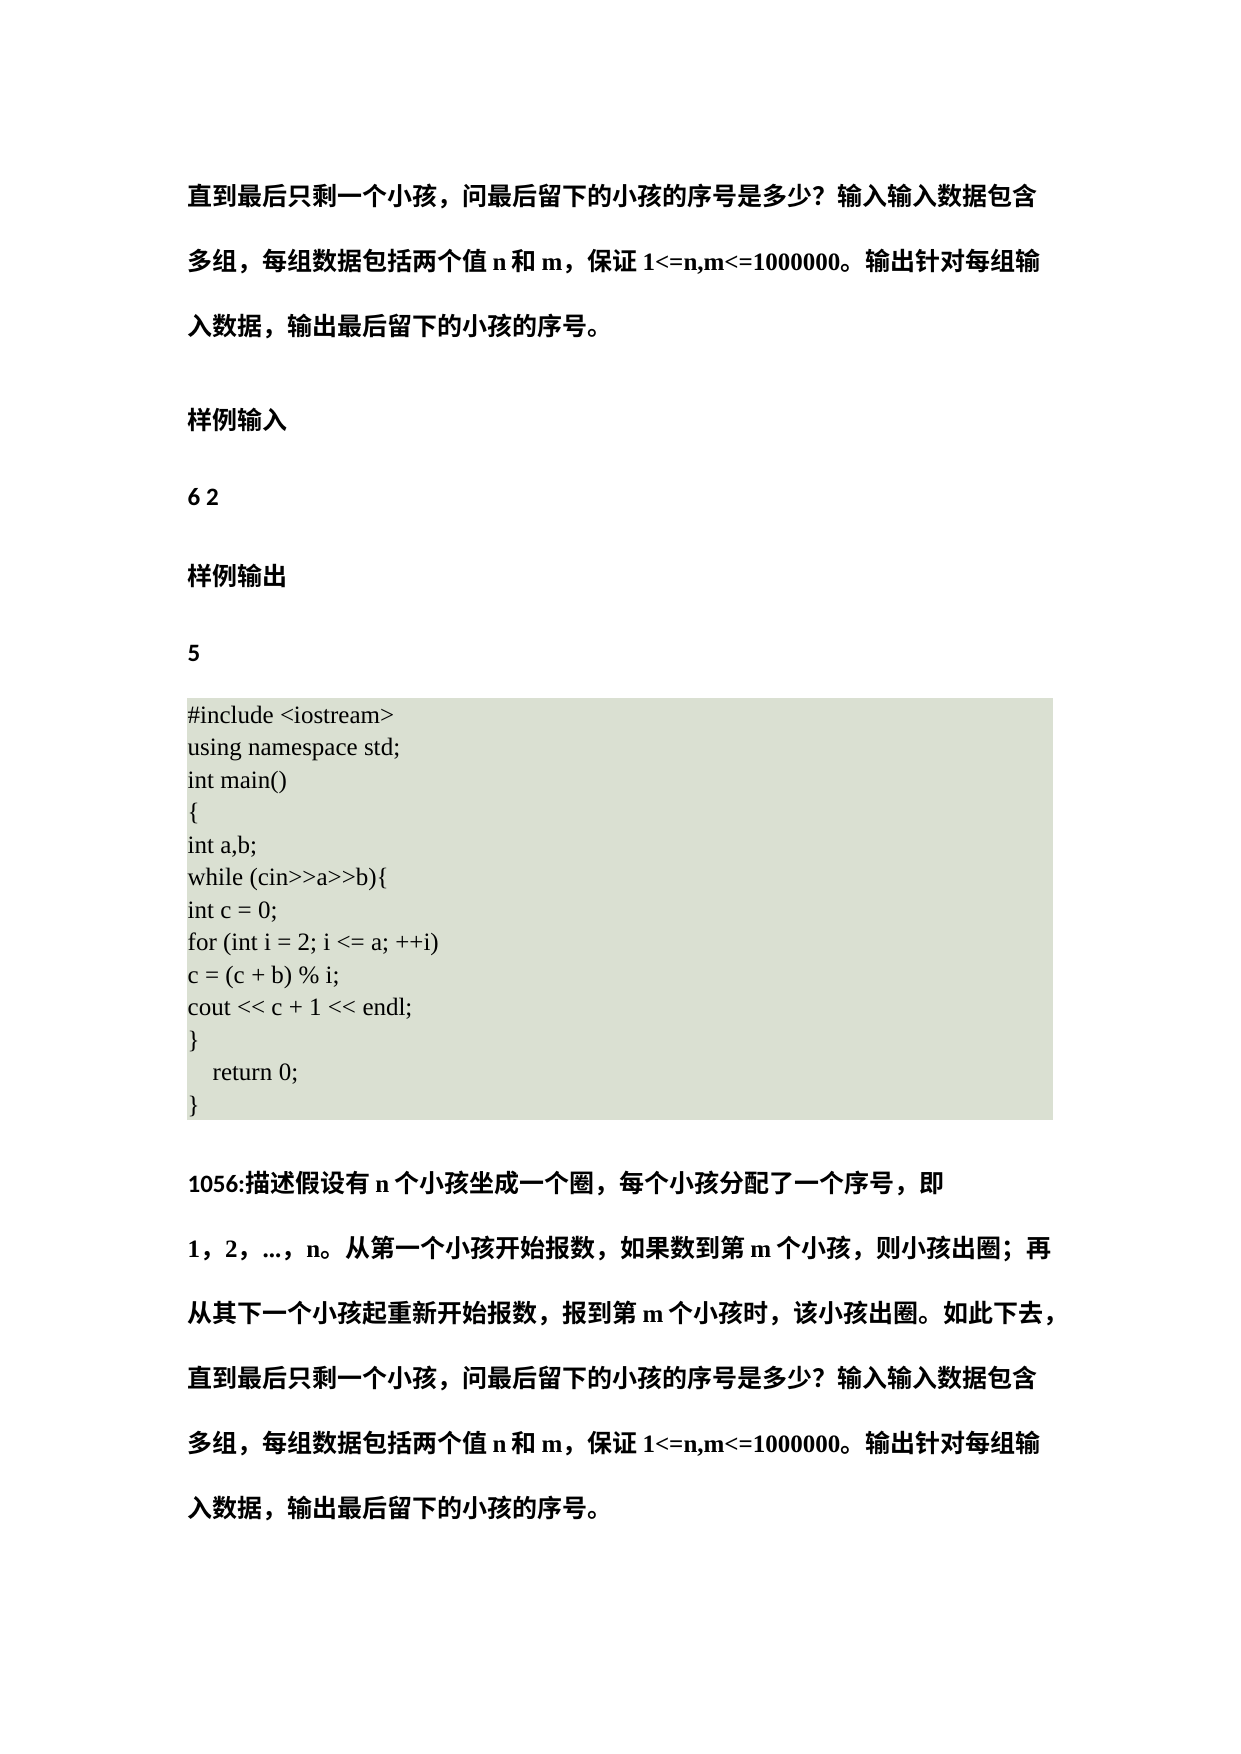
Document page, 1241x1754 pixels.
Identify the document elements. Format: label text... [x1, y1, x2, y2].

text 1056:描述假设有n个小孩坐成一个圈，每个小孩分配了一个序号，即1，2，...，n。从第一个小孩开始报数，如果数到第m个小孩，则小孩出圈；再从其下一个小孩起重新开始报数，报到第m个小孩时，该小孩出圈。如此下去，直到最后只剩一个小孩，问最后留下的小孩的序号是多少？输入输入数据包含多组，每组数据包括两个值n和m，保证1<=n,m<=1000000。输出针对每组输入数据，输出最后留下的小孩的序号。 [187, 1149, 1053, 1539]
text 样例输入 [187, 386, 1053, 451]
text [187, 162, 1053, 357]
text 5 [187, 636, 1053, 669]
text #include <iostream> using namespace std; int main() { int a,b; while (cin>>a>>b){ int c = 0; for (int i = 2; i <= a; ++i) c = (c + b) % i; cout << c + 1 << endl; } return 0; } [187, 698, 1053, 1120]
text 样例输出 [187, 542, 1053, 607]
text 6 2 [187, 480, 1053, 513]
